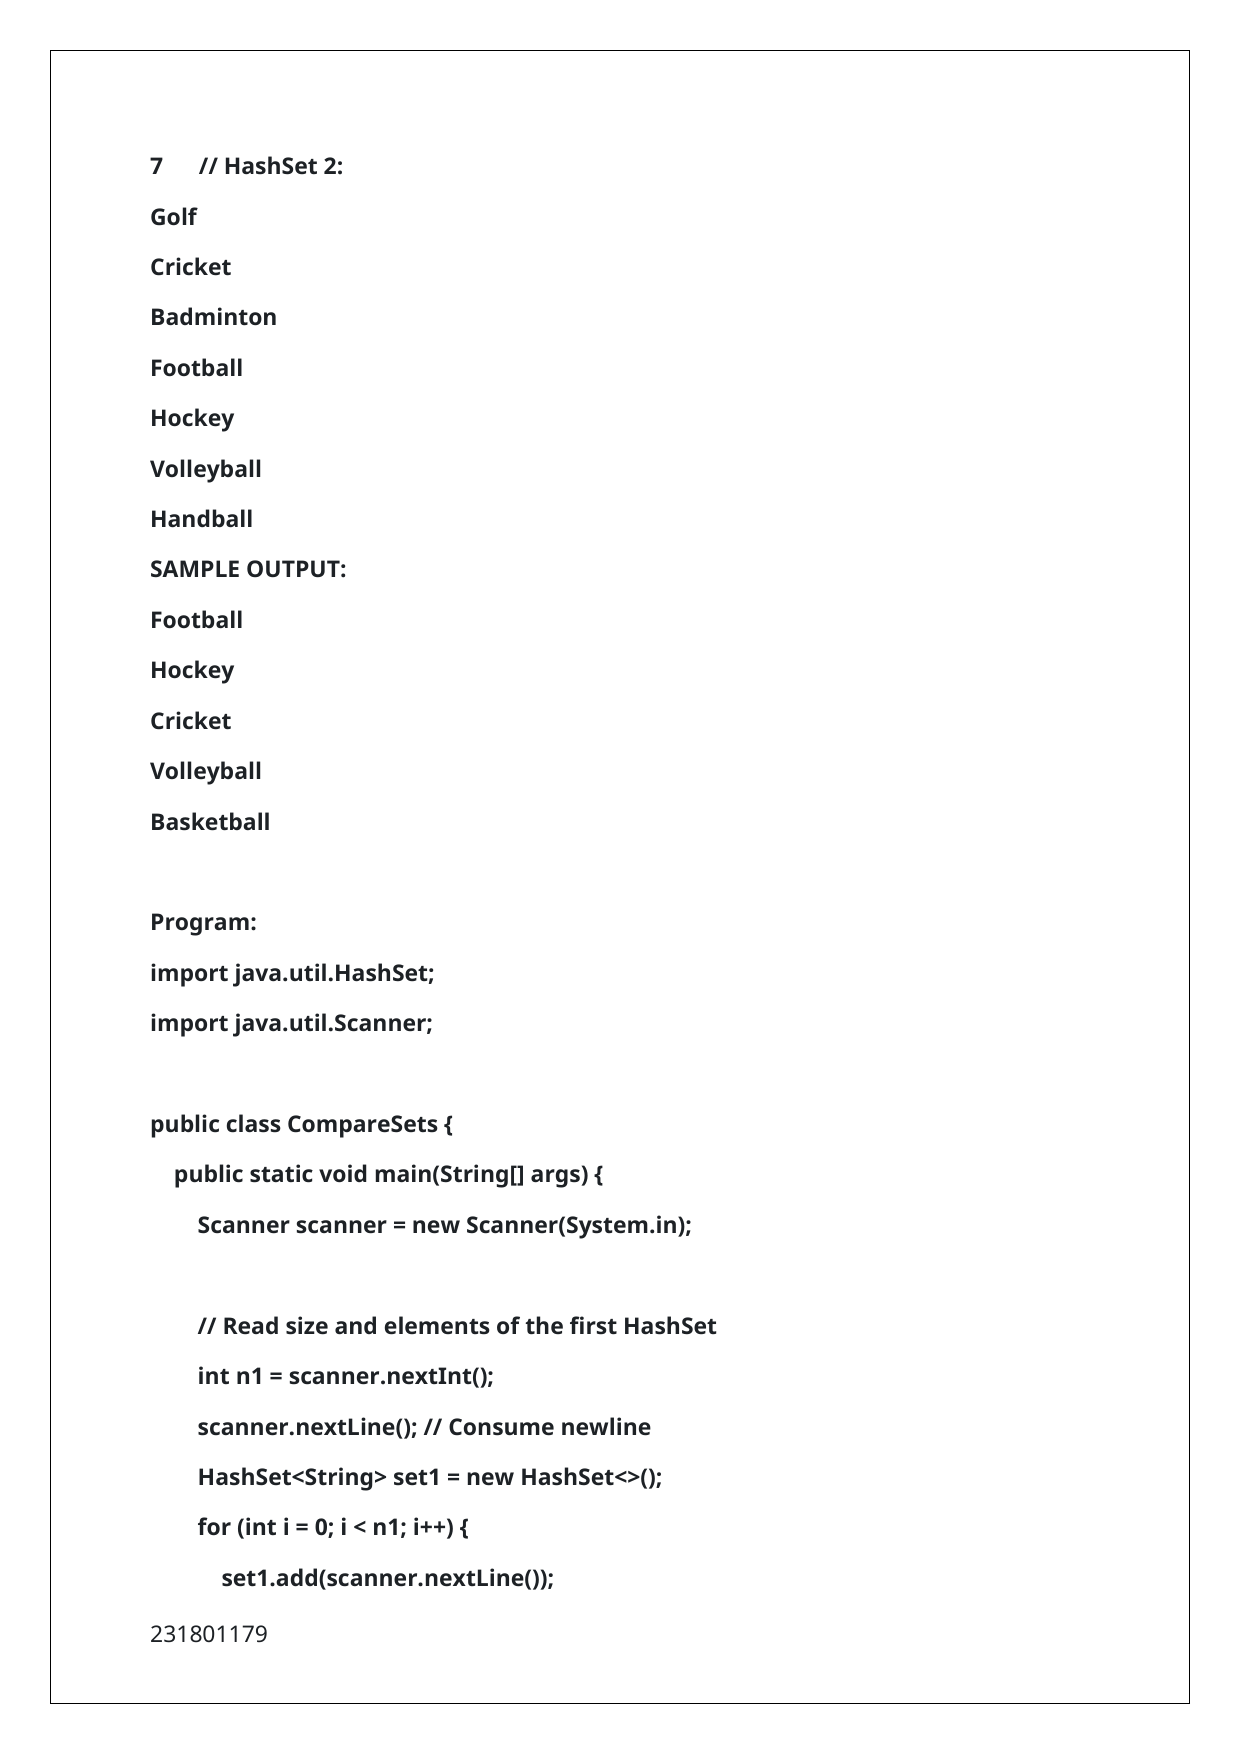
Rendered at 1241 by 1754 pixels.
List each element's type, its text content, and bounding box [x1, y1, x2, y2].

text Football [150, 604, 1090, 635]
text public class CompareSets { [150, 1108, 1090, 1139]
text Cricket [150, 704, 1090, 736]
text set1.add(scanner.nextLine()); [150, 1562, 1090, 1593]
text 7 // HashSet 2: [150, 150, 1090, 181]
text Program: [150, 906, 1090, 937]
text for (int i = 0; i < n1; i++) { [150, 1511, 1090, 1542]
text Cricket [150, 251, 1090, 282]
text Golf [150, 200, 1090, 232]
text Basketball [150, 805, 1090, 837]
text HashSet<String> set1 = new HashSet<>(); [150, 1461, 1090, 1492]
text SAMPLE OUTPUT: [150, 553, 1090, 584]
text // Read size and elements of the first HashSet [150, 1309, 1090, 1341]
text scanner.nextLine(); // Consume newline [150, 1410, 1090, 1442]
text Scanner scanner = new Scanner(System.in); [150, 1209, 1090, 1240]
text Hockey [150, 654, 1090, 685]
text Volleyball [150, 755, 1090, 786]
text import java.util.HashSet; [150, 957, 1090, 988]
text Hockey [150, 402, 1090, 433]
text Handball [150, 503, 1090, 534]
text Badminton [150, 301, 1090, 332]
text Football [150, 352, 1090, 383]
text import java.util.Scanner; [150, 1007, 1090, 1038]
text int n1 = scanner.nextInt(); [150, 1360, 1090, 1391]
text public static void main(String[] args) { [150, 1158, 1090, 1189]
text Volleyball [150, 452, 1090, 484]
